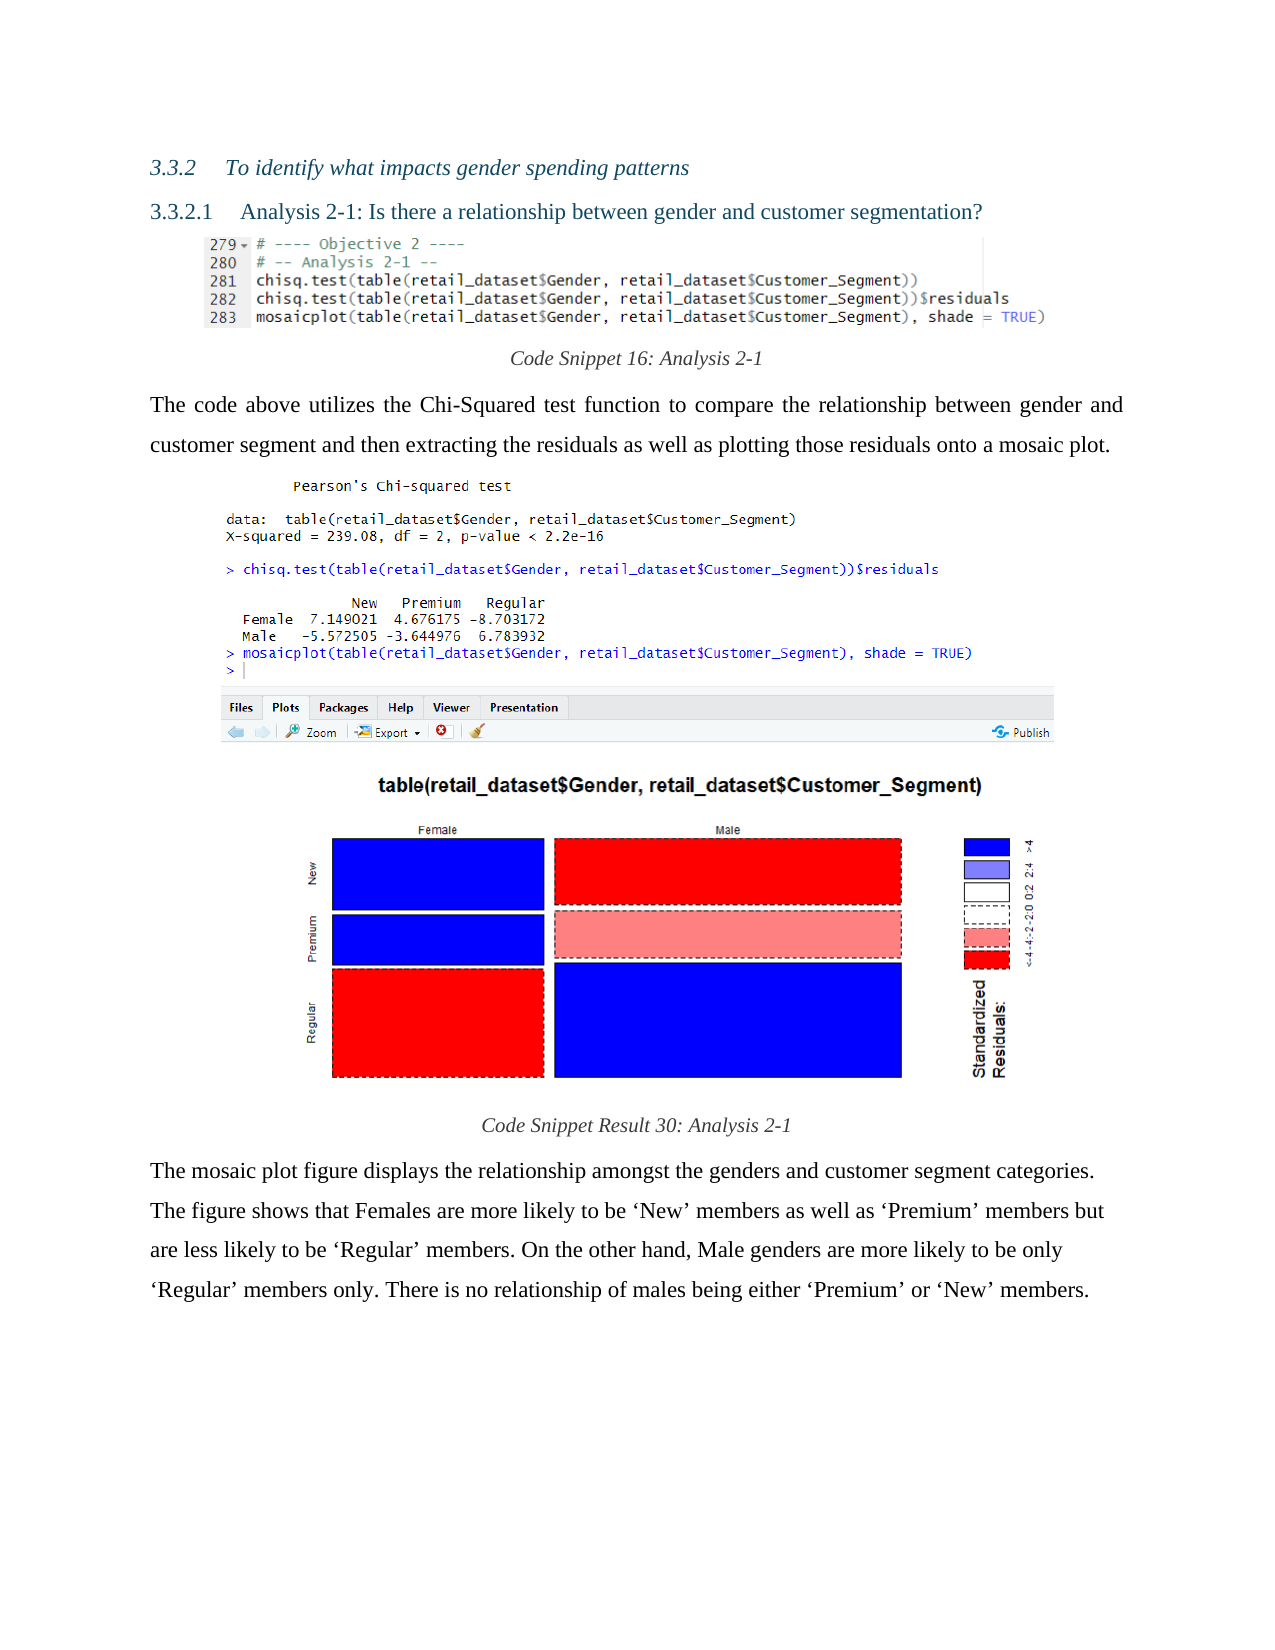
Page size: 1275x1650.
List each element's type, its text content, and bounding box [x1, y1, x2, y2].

picture [204, 237, 1071, 328]
subtitle To identify what impacts gender spending patterns [150, 154, 1125, 181]
picture [221, 470, 1054, 1094]
text Code Snippet Result 30: Analysis 2-1 [150, 1113, 1125, 1137]
text The code above utilizes the Chi-Squared test function to compare the relationship between gender and customer segment and then extracting the residuals as well as plotting those residuals onto a mosaic plot. [150, 391, 1125, 457]
text Code Snippet 16: Analysis 2-1 [150, 346, 1125, 370]
text The mosaic plot figure displays the relationship amongst the genders and customer segment categories. The figure shows that Females are more likely to be ‘New’ members as well as ‘Premium’ members but are less likely to be ‘Regular’ members. On the other hand, Male genders are more likely to be only ‘Regular’ members only. There is no relationship of males being either ‘Premium’ or ‘New’ members. [150, 1157, 1125, 1302]
subtitle Analysis 2-1: Is there a relationship between gender and customer segmentation? [150, 198, 1125, 224]
